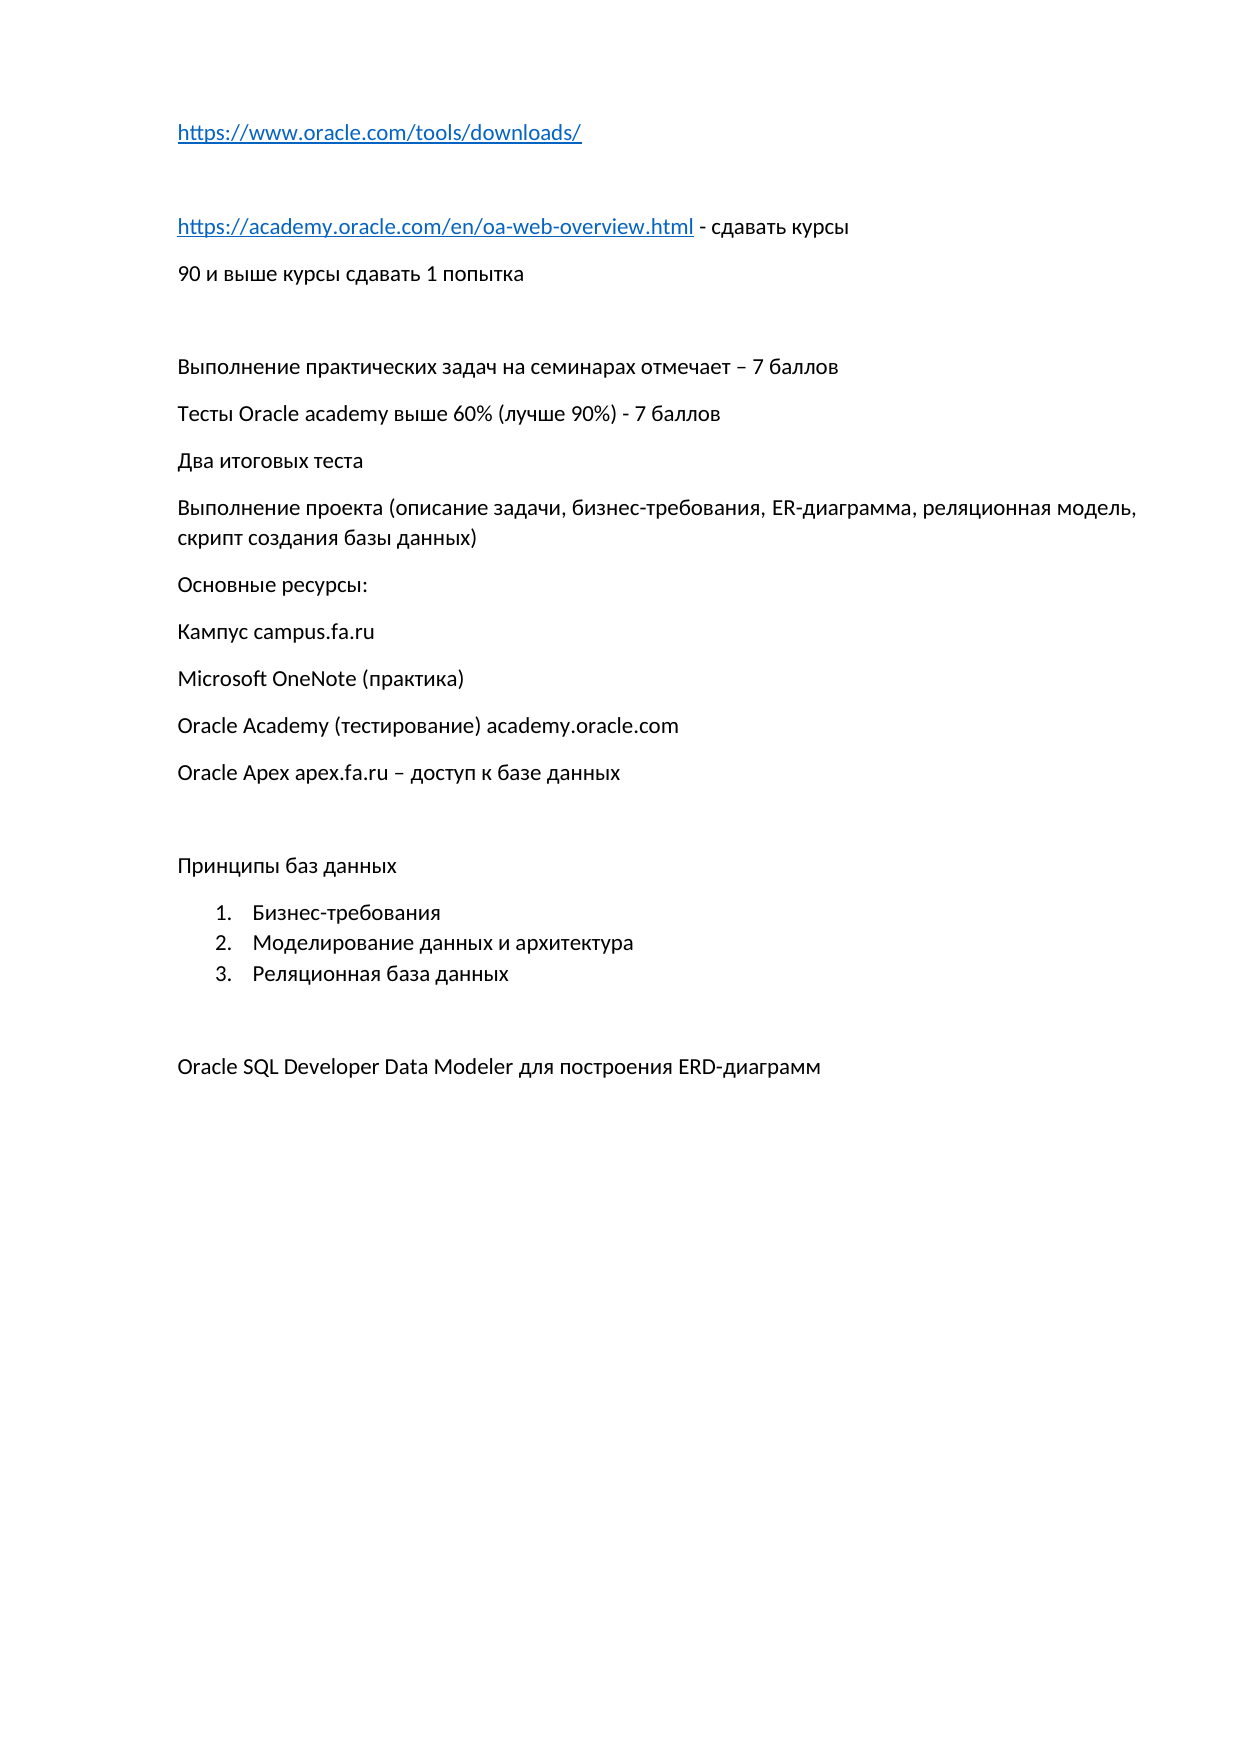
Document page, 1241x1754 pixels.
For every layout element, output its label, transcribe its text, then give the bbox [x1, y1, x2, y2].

text Выполнение практических задач на семинарах отмечает – 7 баллов [177, 352, 1152, 381]
text Основные ресурсы: [177, 570, 1152, 598]
list Моделирование данных и архитектура [215, 928, 1152, 957]
text Microsoft OneNote (практика) [177, 664, 1152, 692]
text Принципы баз данных [177, 851, 1152, 879]
text Oracle SQL Developer Data Modeler для построения ERD-диаграмм [177, 1052, 1152, 1081]
text Кампус campus.fa.ru [177, 617, 1152, 645]
text Выполнение проекта (описание задачи, бизнес-требования, ER-диаграмма, реляционная модель, скрипт создания базы данных) [177, 493, 1152, 551]
text https://academy.oracle.com/en/oa-web-overview.html - сдавать курсы [177, 212, 1152, 240]
text Тесты Oracle academy выше 60% (лучше 90%) - 7 баллов [177, 399, 1152, 427]
text Oracle Apex apex.fa.ru – доступ к базе данных [177, 758, 1152, 786]
text https://www.oracle.com/tools/downloads/ [177, 118, 1152, 146]
text Два итоговых теста [177, 446, 1152, 474]
text Oracle Academy (тестирование) academy.oracle.com [177, 711, 1152, 739]
text 90 и выше курсы сдавать 1 попытка [177, 259, 1152, 287]
list Реляционная база данных [215, 959, 1152, 987]
list Бизнес-требования [215, 898, 1152, 926]
